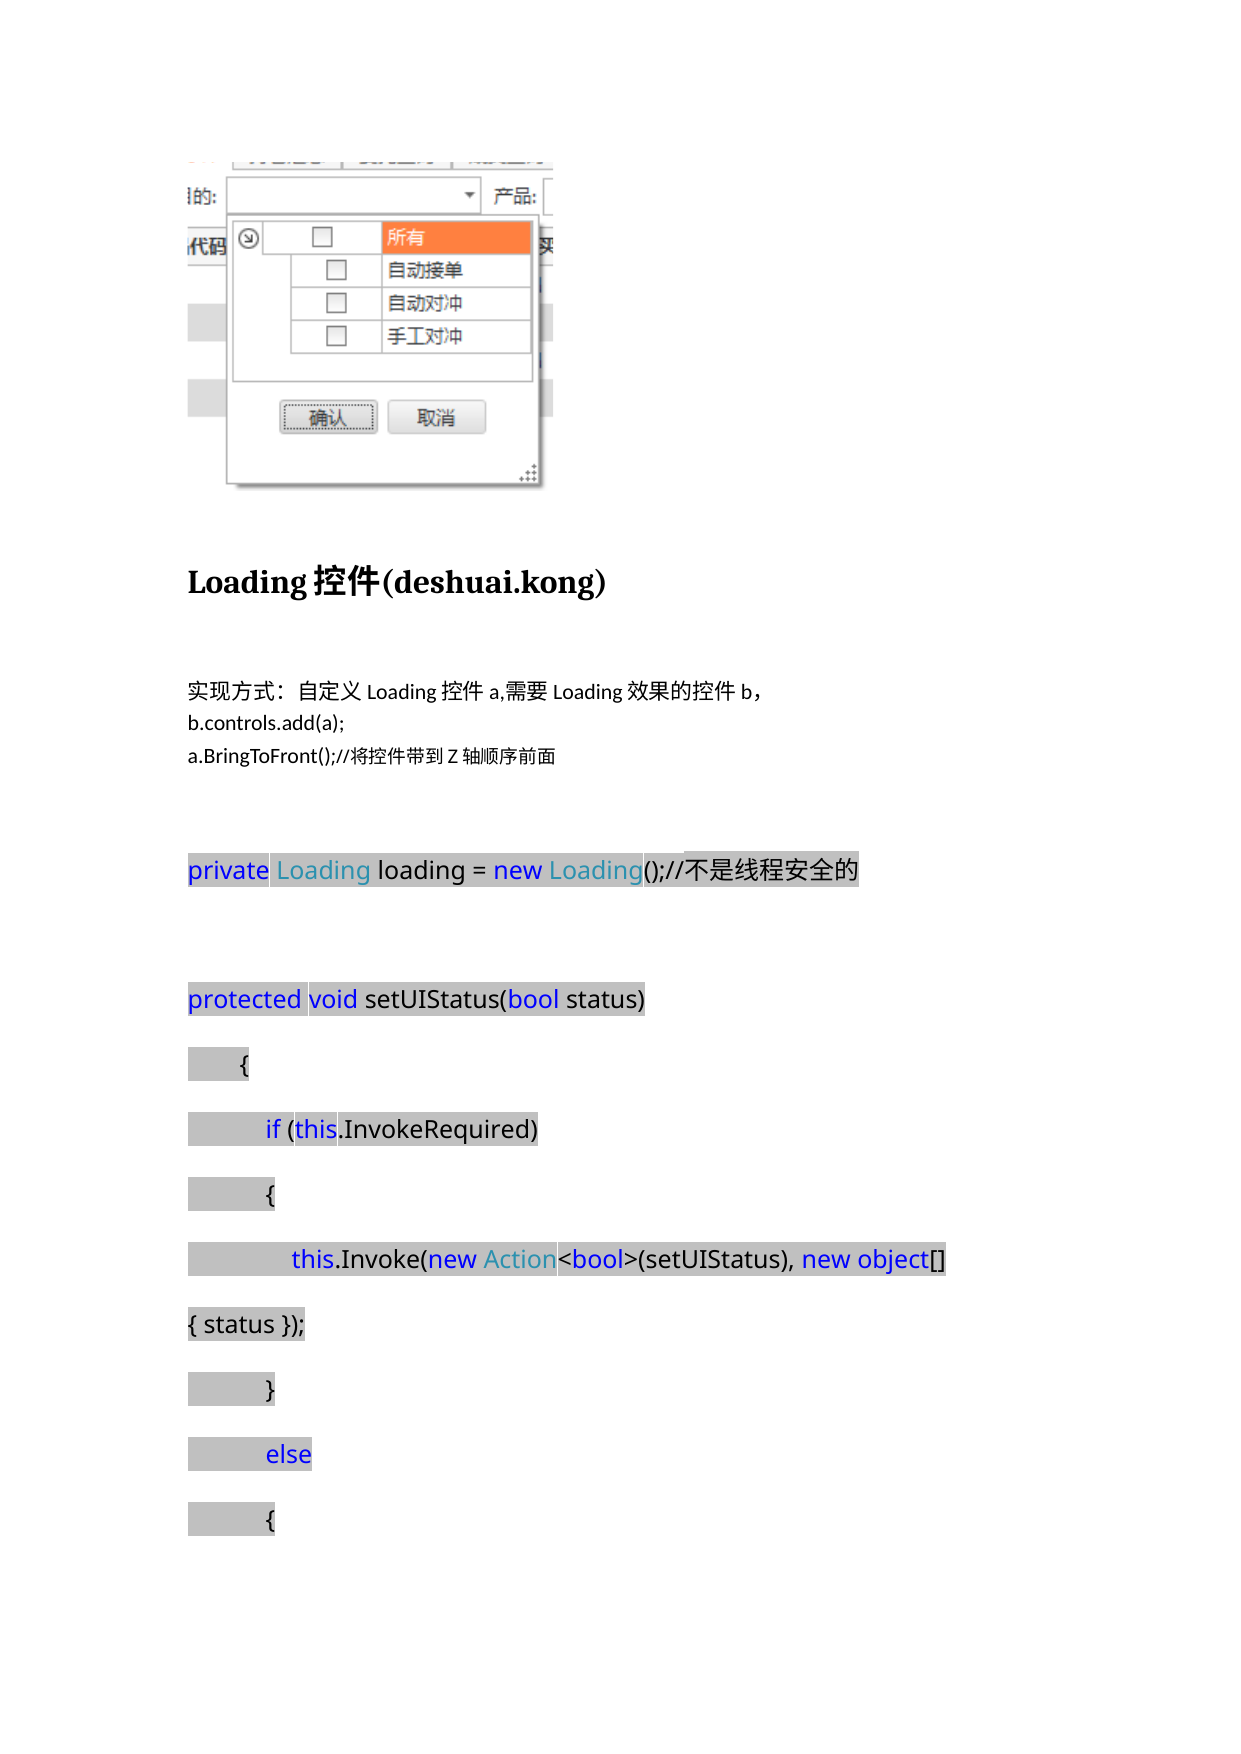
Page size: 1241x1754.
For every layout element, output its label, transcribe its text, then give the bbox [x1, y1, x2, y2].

text { [187, 1031, 1053, 1096]
picture [187, 162, 554, 491]
subtitle Loading控件(deshuai.kong) [187, 547, 1053, 612]
text protected void setUIStatus(bool status) [187, 966, 1053, 1031]
text b.controls.add(a); [187, 706, 1053, 739]
text } [187, 1356, 1053, 1421]
text 实现方式：自定义Loading控件a,需要Loading效果的控件b， [187, 674, 1053, 706]
text if (this.InvokeRequired) [187, 1096, 1053, 1161]
text this.Invoke(new Action<bool>(setUIStatus), new object[] { status }); [187, 1226, 1053, 1356]
text private Loading loading = new Loading();//不是线程安全的 [187, 836, 1053, 901]
text else [187, 1421, 1053, 1486]
text { [187, 1161, 1053, 1226]
text { [187, 1486, 1053, 1551]
text a.BringToFront();//将控件带到Z轴顺序前面 [187, 739, 1053, 771]
